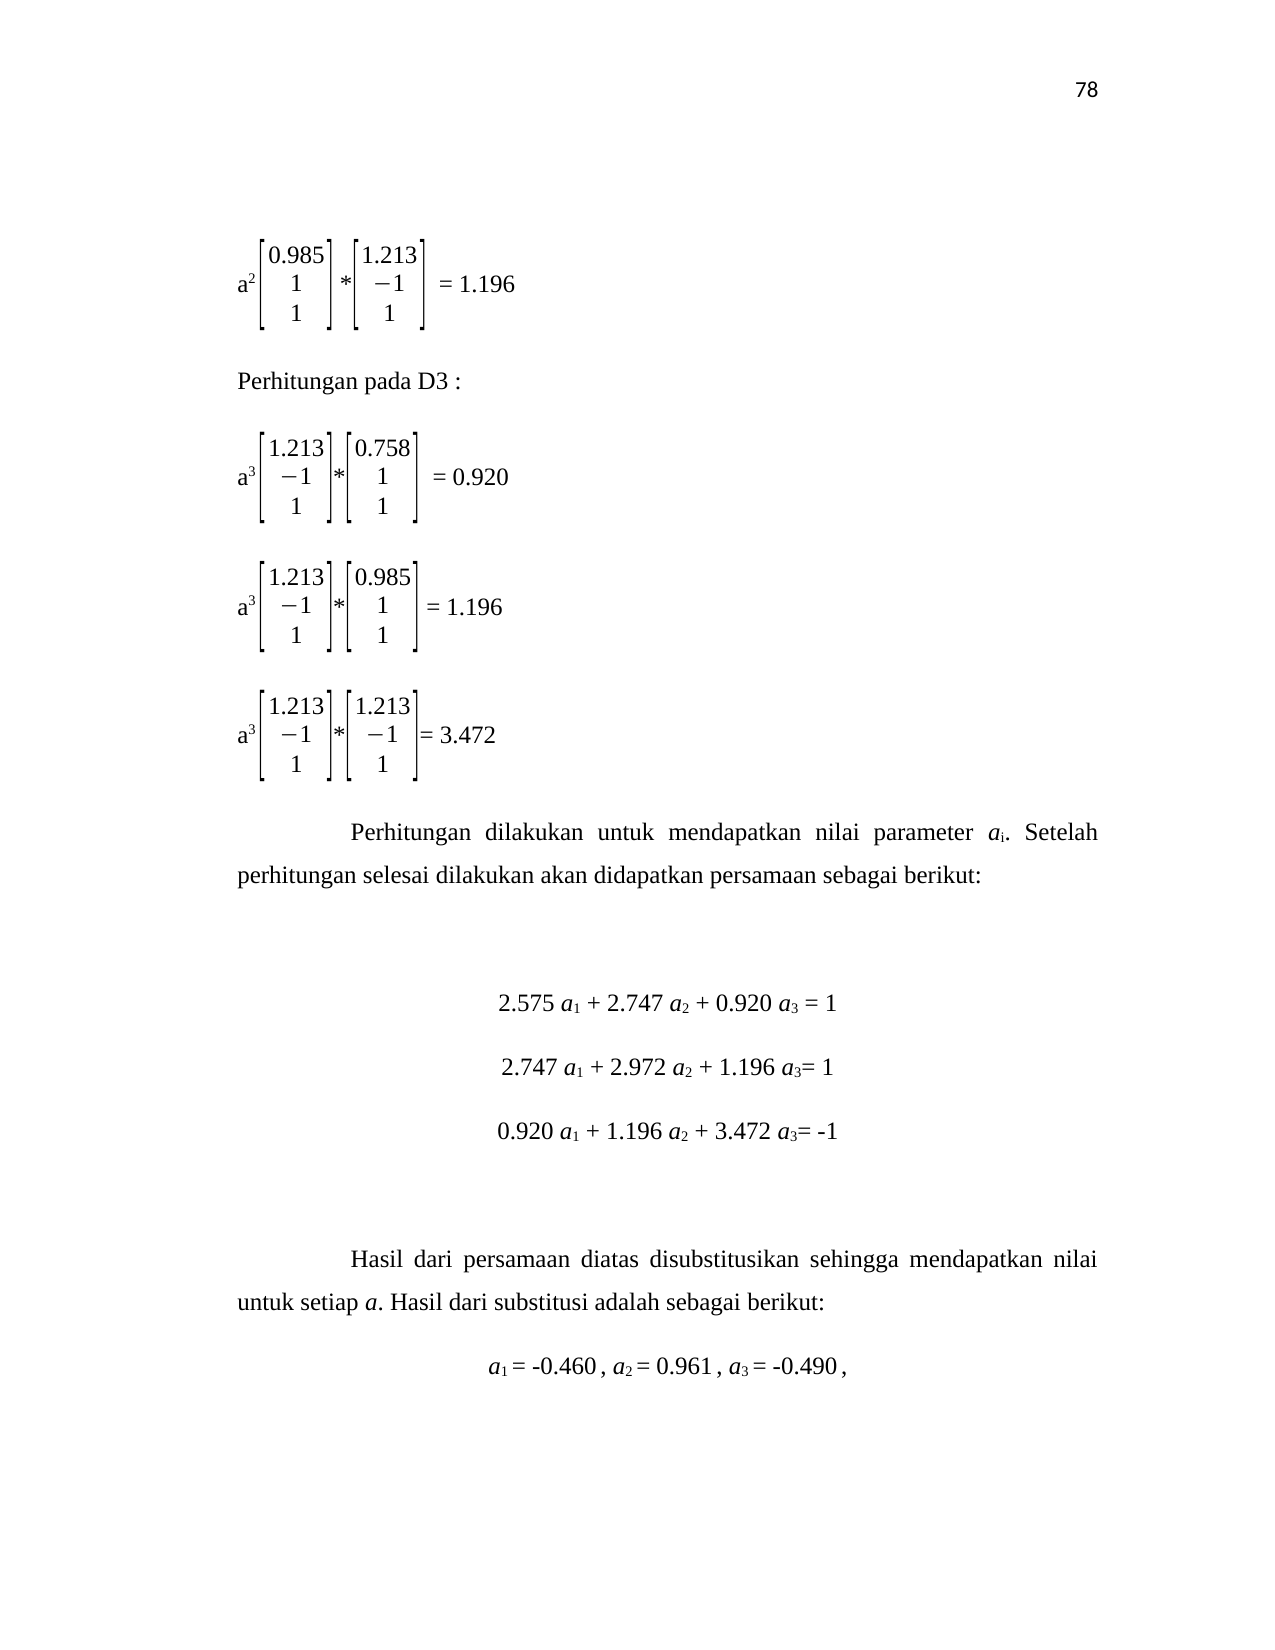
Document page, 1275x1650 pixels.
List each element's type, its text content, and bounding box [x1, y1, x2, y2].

text 0.920 a1 + 1.196 a2 + 3.472 a3= -1 [237, 1116, 1098, 1145]
text Perhitungan dilakukan untuk mendapatkan nilai parameter ai. Setelah perhitungan selesai dilakukan akan didapatkan persamaan sebagai berikut: [237, 817, 1098, 889]
text 2.747 a1 + 2.972 a2 + 1.196 a3= 1 [237, 1052, 1098, 1081]
text 2.575 a1 + 2.747 a2 + 0.920 a3 = 1 [237, 988, 1098, 1017]
text a3 *= 3.472 [237, 688, 1098, 782]
text Perhitungan pada D3 : [237, 366, 1098, 395]
text a3 * = 1.196 [237, 559, 1098, 653]
text a2 * = 1.196 [237, 237, 1098, 331]
text Hasil dari persamaan diatas disubstitusikan sehingga mendapatkan nilai untuk setiap a. Hasil dari substitusi adalah sebagai berikut: [237, 1244, 1098, 1316]
text a1 = -0.460 , a2 = 0.961 , a3 = -0.490 , [237, 1351, 1098, 1380]
text a3 * = 0.920 [237, 430, 1098, 524]
